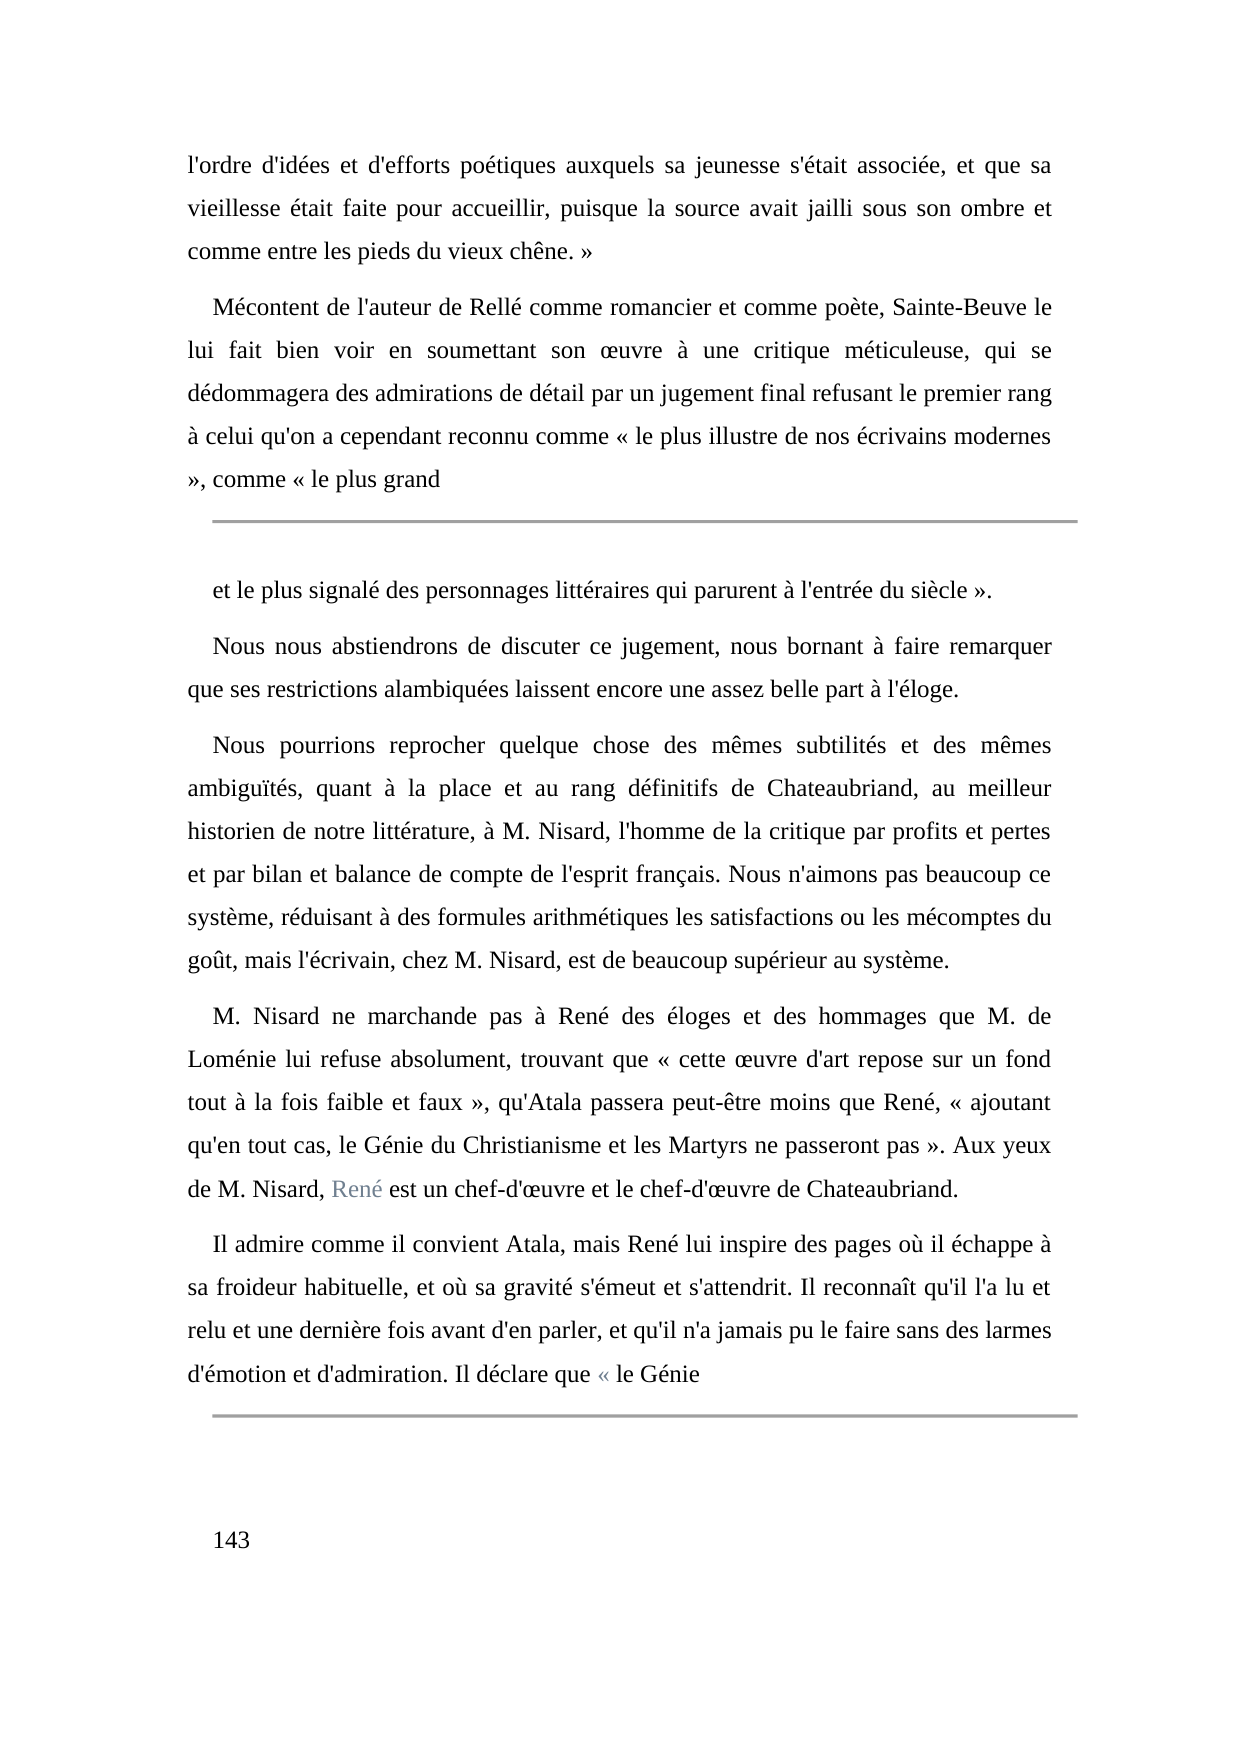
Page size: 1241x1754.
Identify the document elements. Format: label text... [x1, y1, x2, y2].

text Nous nous abstiendrons de discuter ce jugement, nous bornant à faire remarquer que ses restrictions alambiquées laissent encore une assez belle part à l'éloge. [187, 631, 1053, 703]
text Nous pourrions reprocher quelque chose des mêmes subtilités et des mêmes ambiguïtés, quant à la place et au rang définitifs de Chateaubriand, au meilleur historien de notre littérature, à M. Nisard, l'homme de la critique par profits et pertes et par bilan et balance de compte de l'esprit français. Nous n'aimons pas beaucoup ce système, réduisant à des formules arithmétiques les satisfactions ou les mécomptes du goût, mais l'écrivain, chez M. Nisard, est de beaucoup supérieur au système. [187, 730, 1053, 974]
text Mécontent de l'auteur de Rellé comme romancier et comme poète, Sainte-Beuve le lui fait bien voir en soumettant son œuvre à une critique méticuleuse, qui se dédommagera des admirations de détail par un jugement final refusant le premier rang à celui qu'on a cependant reconnu comme « le plus illustre de nos écrivains modernes », comme « le plus grand [187, 292, 1053, 493]
text M. Nisard ne marchande pas à René des éloges et des hommages que M. de Loménie lui refuse absolument, trouvant que « cette œuvre d'art repose sur un fond tout à la fois faible et faux », qu'Atala passera peut-être moins que René, « ajoutant qu'en tout cas, le Génie du Christianisme et les Martyrs ne passeront pas ». Aux yeux de M. Nisard, René est un chef-d'œuvre et le chef-d'œuvre de Chateaubriand. [187, 1001, 1053, 1202]
text Il admire comme il convient Atala, mais René lui inspire des pages où il échappe à sa froideur habituelle, et où sa gravité s'émeut et s'attendrit. Il reconnaît qu'il l'a lu et relu et une dernière fois avant d'en parler, et qu'il n'a jamais pu le faire sans des larmes d'émotion et d'admiration. Il déclare que « le Génie [187, 1229, 1053, 1387]
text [187, 150, 1053, 265]
text et le plus signalé des personnages littéraires qui parurent à l'entrée du siècle ». [187, 576, 1053, 604]
